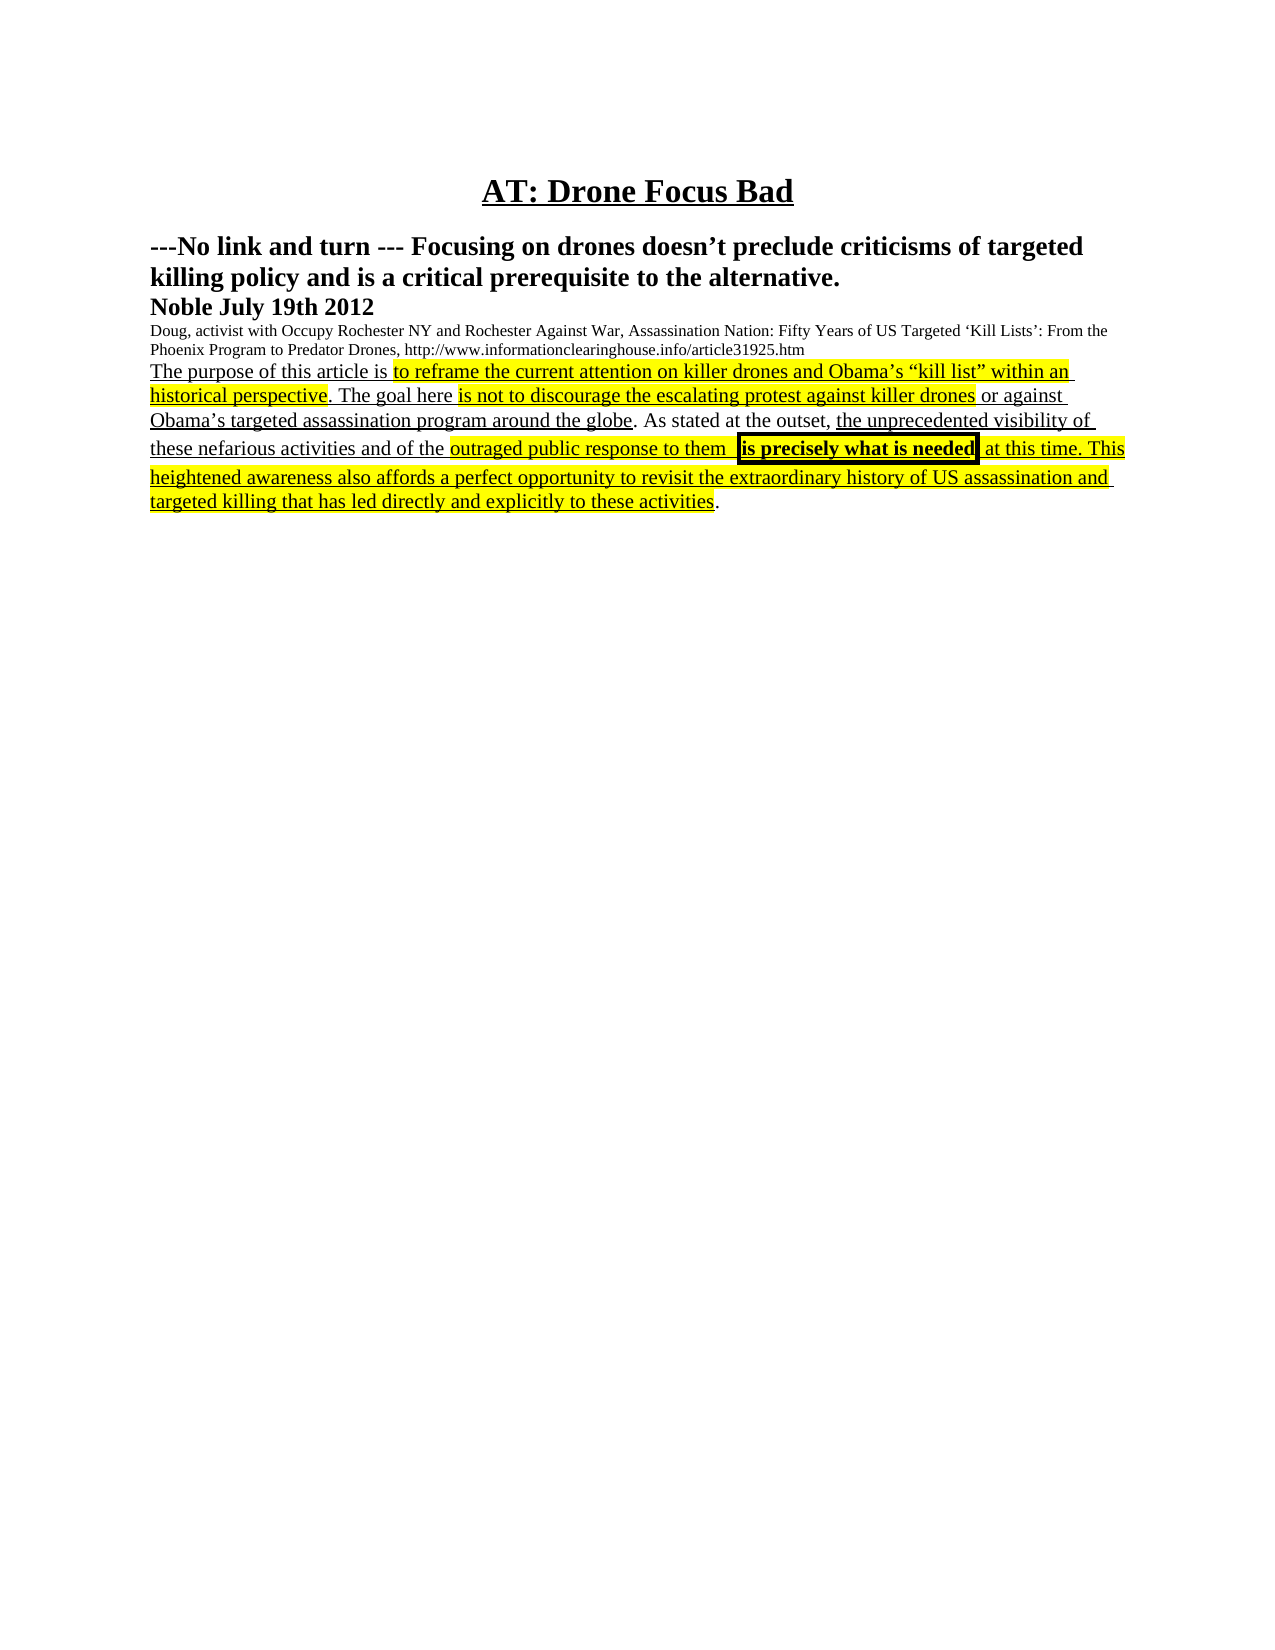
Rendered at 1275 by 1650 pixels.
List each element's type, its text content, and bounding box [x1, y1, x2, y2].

subtitle ---No link and turn --- Focusing on drones doesn’t preclude criticisms of targeted killing policy and is a critical prerequisite to the alternative. [150, 230, 1125, 292]
text Doug, activist with Occupy Rochester NY and Rochester Against War, Assassination Nation: Fifty Years of US Targeted ‘Kill Lists’: From the Phoenix Program to Predator Drones, http://www.informationclearinghouse.info/article31925.htm [150, 321, 1125, 359]
subtitle AT: Drone Focus Bad [150, 171, 1125, 209]
text The purpose of this article is to reframe the current attention on killer drones and Obama’s “kill list” within an historical perspective. The goal here is not to discourage the escalating protest against killer drones or against Obama’s targeted assassination program around the globe. As stated at the outset, the unprecedented visibility of these nefarious activities and of the outraged public response to them is precisely what is needed at this time. This heightened awareness also affords a perfect opportunity to revisit the extraordinary history of US assassination and targeted killing that has led directly and explicitly to these activities. [150, 359, 1125, 457]
text Noble July 19th 2012 [150, 292, 1125, 321]
